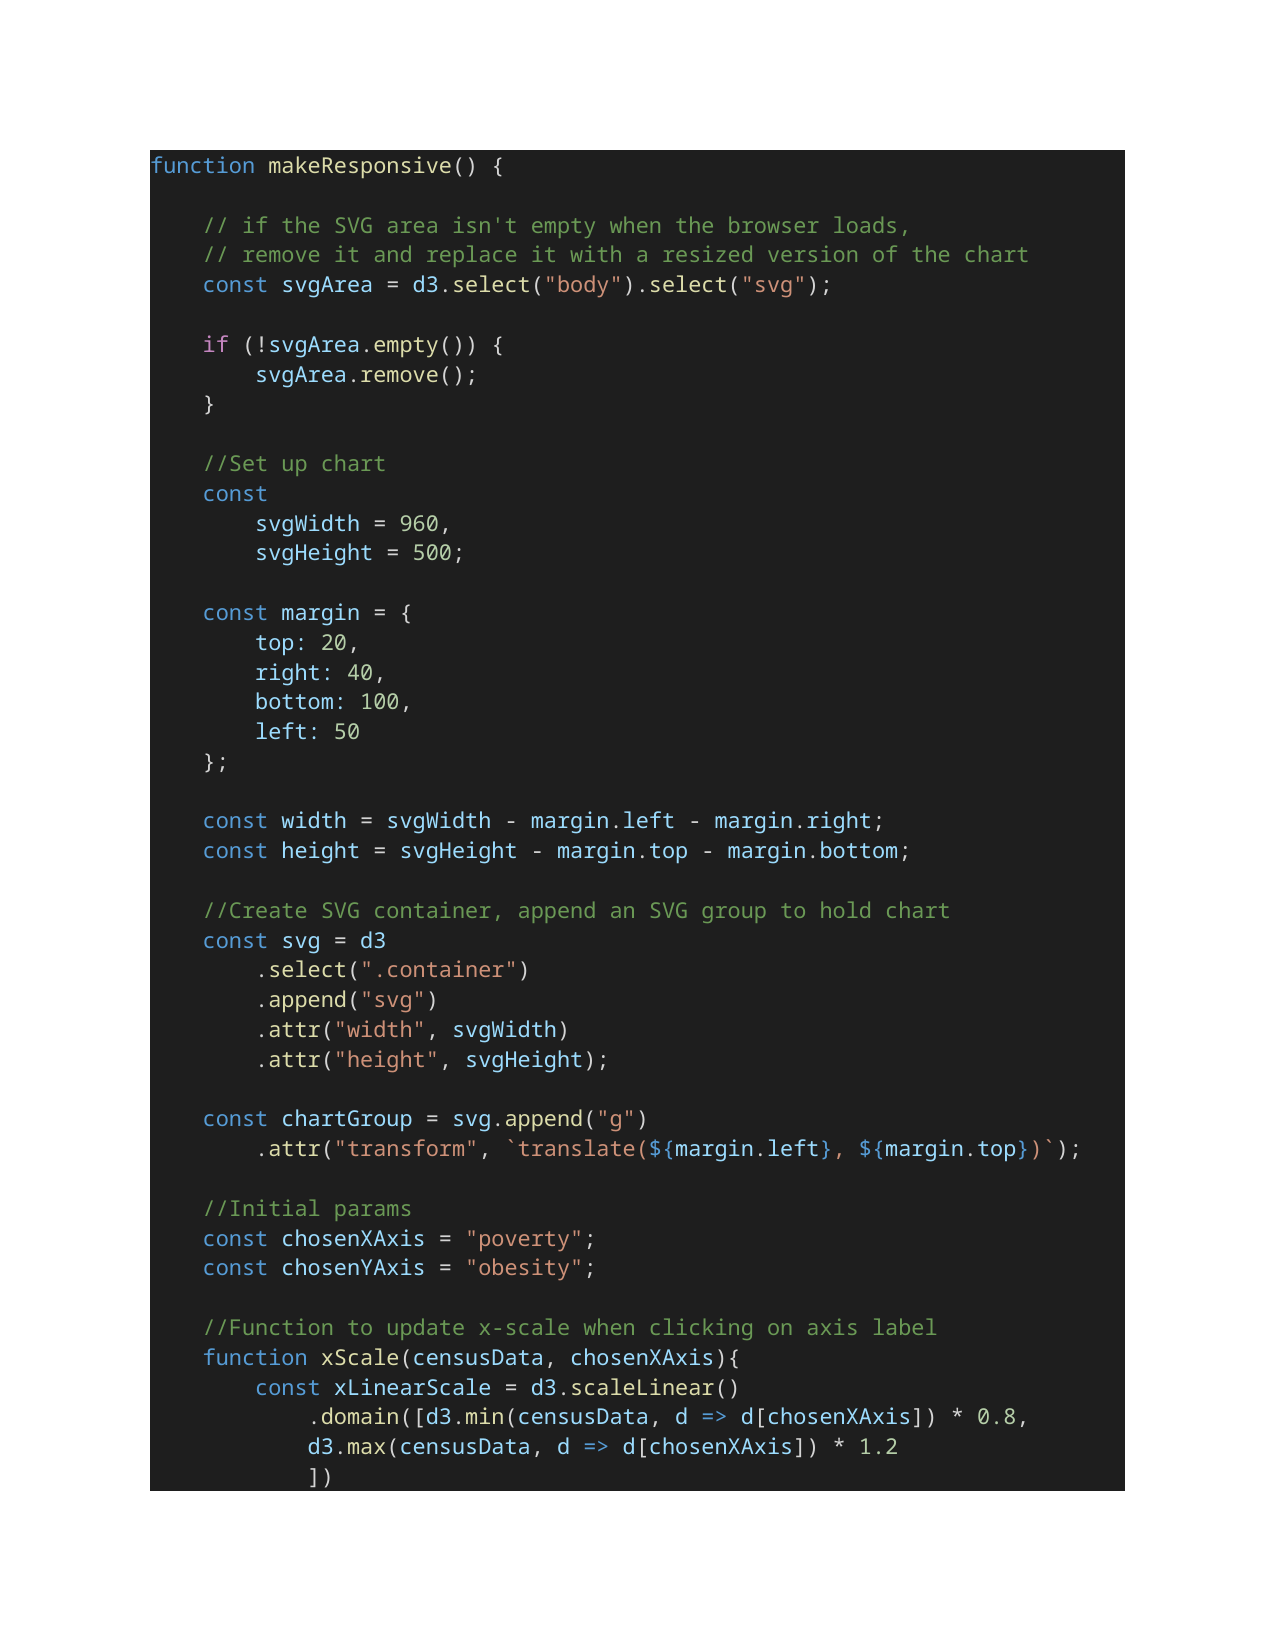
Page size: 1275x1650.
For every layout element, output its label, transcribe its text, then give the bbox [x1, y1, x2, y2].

text .append("svg") [150, 984, 1125, 1014]
text .attr("width", svgWidth) [150, 1014, 1125, 1044]
text function makeResponsive() { [150, 150, 1125, 180]
text //Function to update x-scale when clicking on axis label [150, 1312, 1125, 1342]
text svgArea.remove(); [150, 358, 1125, 388]
text d3.max(censusData, d => d[chosenXAxis]) * 1.2 [150, 1431, 1125, 1461]
text if (!svgArea.empty()) { [150, 329, 1125, 358]
text }; [150, 746, 1125, 776]
text bottom: 100, [150, 686, 1125, 716]
text .select(".container") [150, 954, 1125, 984]
text .attr("transform", `translate(${margin.left}, ${margin.top})`); [150, 1133, 1125, 1163]
text //Initial params [150, 1193, 1125, 1222]
text const height = svgHeight - margin.top - margin.bottom; [150, 835, 1125, 865]
text const width = svgWidth - margin.left - margin.right; [150, 805, 1125, 835]
text const svgArea = d3.select("body").select("svg"); [150, 269, 1125, 299]
text const [150, 478, 1125, 507]
text const chosenYAxis = "obesity"; [150, 1252, 1125, 1282]
text const svg = d3 [150, 924, 1125, 954]
text .attr("height", svgHeight); [150, 1044, 1125, 1073]
text //Set up chart [150, 448, 1125, 478]
text svgHeight = 500; [150, 537, 1125, 567]
text ]) [150, 1461, 1125, 1491]
text // remove it and replace it with a resized version of the chart [150, 239, 1125, 269]
text const margin = { [150, 597, 1125, 627]
text } [150, 388, 1125, 418]
text const chartGroup = svg.append("g") [150, 1103, 1125, 1133]
text top: 20, [150, 627, 1125, 656]
text .domain([d3.min(censusData, d => d[chosenXAxis]) * 0.8, [150, 1401, 1125, 1431]
text // if the SVG area isn't empty when the browser loads, [150, 209, 1125, 239]
text const xLinearScale = d3.scaleLinear() [150, 1371, 1125, 1401]
text const chosenXAxis = "poverty"; [150, 1222, 1125, 1252]
text left: 50 [150, 716, 1125, 746]
text svgWidth = 960, [150, 507, 1125, 537]
text function xScale(censusData, chosenXAxis){ [150, 1342, 1125, 1371]
text right: 40, [150, 656, 1125, 686]
text //Create SVG container, append an SVG group to hold chart [150, 895, 1125, 924]
